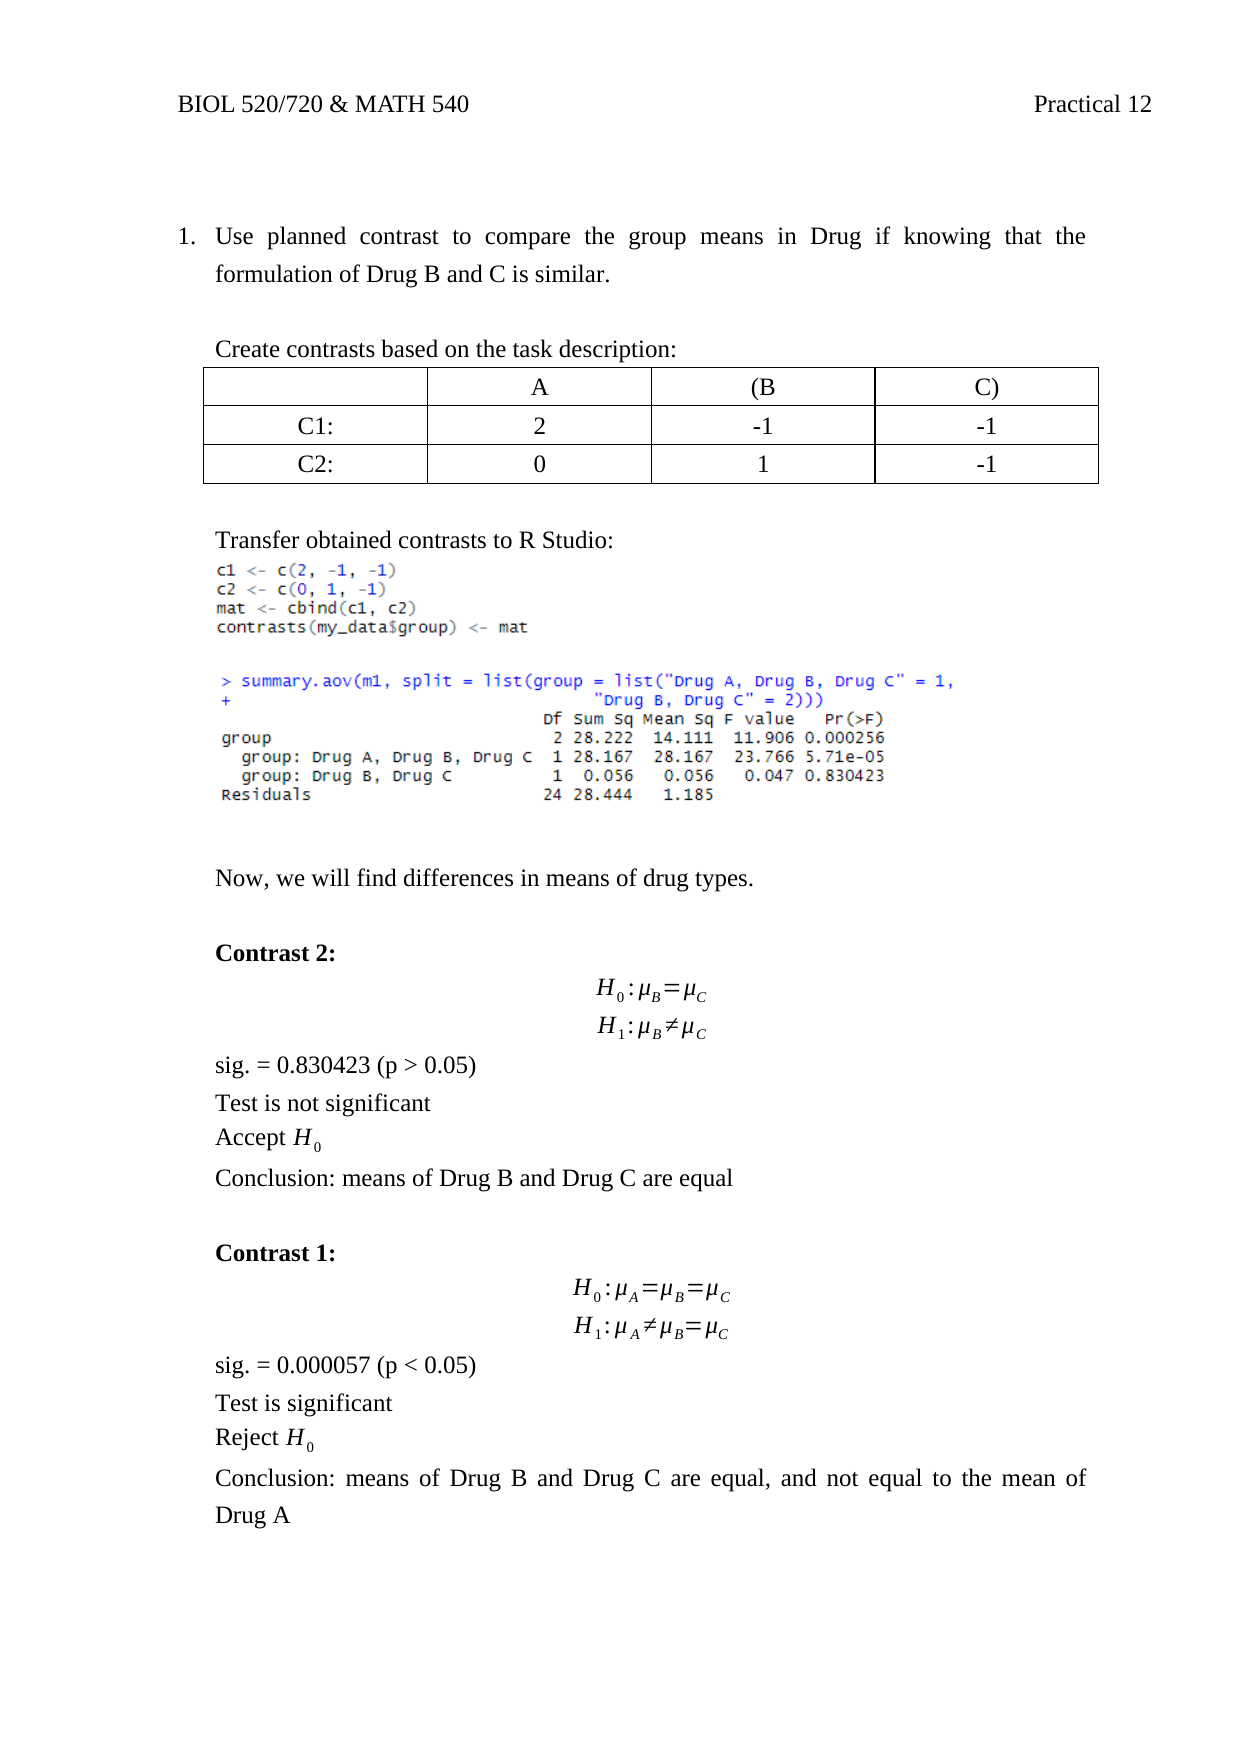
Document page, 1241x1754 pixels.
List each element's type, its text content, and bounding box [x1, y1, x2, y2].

table_header [204, 368, 427, 405]
table_cell 0 [428, 445, 651, 482]
table_cell -1 [652, 406, 874, 444]
text Test is not significant [215, 1083, 1087, 1121]
text Test is significant [215, 1383, 1087, 1421]
table_cell C1: [204, 406, 427, 444]
table_cell -1 [876, 406, 1098, 444]
text Conclusion: means of Drug B and Drug C are equal, and not equal to the mean of Drug A [215, 1458, 1087, 1533]
table_header A [428, 368, 651, 405]
list Contrast 1: [215, 1233, 1087, 1271]
table_header C) [876, 368, 1098, 405]
table_cell 2 [428, 406, 651, 444]
picture [214, 558, 539, 644]
table_cell 1 [652, 445, 874, 482]
text sig. = 0.000057 (p < 0.05) [215, 1346, 1087, 1383]
text Conclusion: means of Drug B and Drug C are equal [215, 1158, 1087, 1196]
table_cell -1 [876, 445, 1098, 482]
list Contrast 2: [215, 933, 1087, 971]
list Transfer obtained contrasts to R Studio: [215, 521, 1087, 558]
list Create contrasts based on the task description: [215, 329, 1087, 367]
table_cell C2: [204, 445, 427, 482]
picture [214, 671, 974, 809]
list Use planned contrast to compare the group means in Drug if knowing that the formulation of Drug B and C is similar. [177, 217, 1087, 292]
list Now, we will find differences in means of drug types. [215, 858, 1087, 896]
table_header (B [652, 368, 874, 405]
text sig. = 0.830423 (p > 0.05) [215, 1046, 1087, 1083]
text Reject [215, 1421, 1087, 1458]
text Accept [215, 1121, 1087, 1158]
